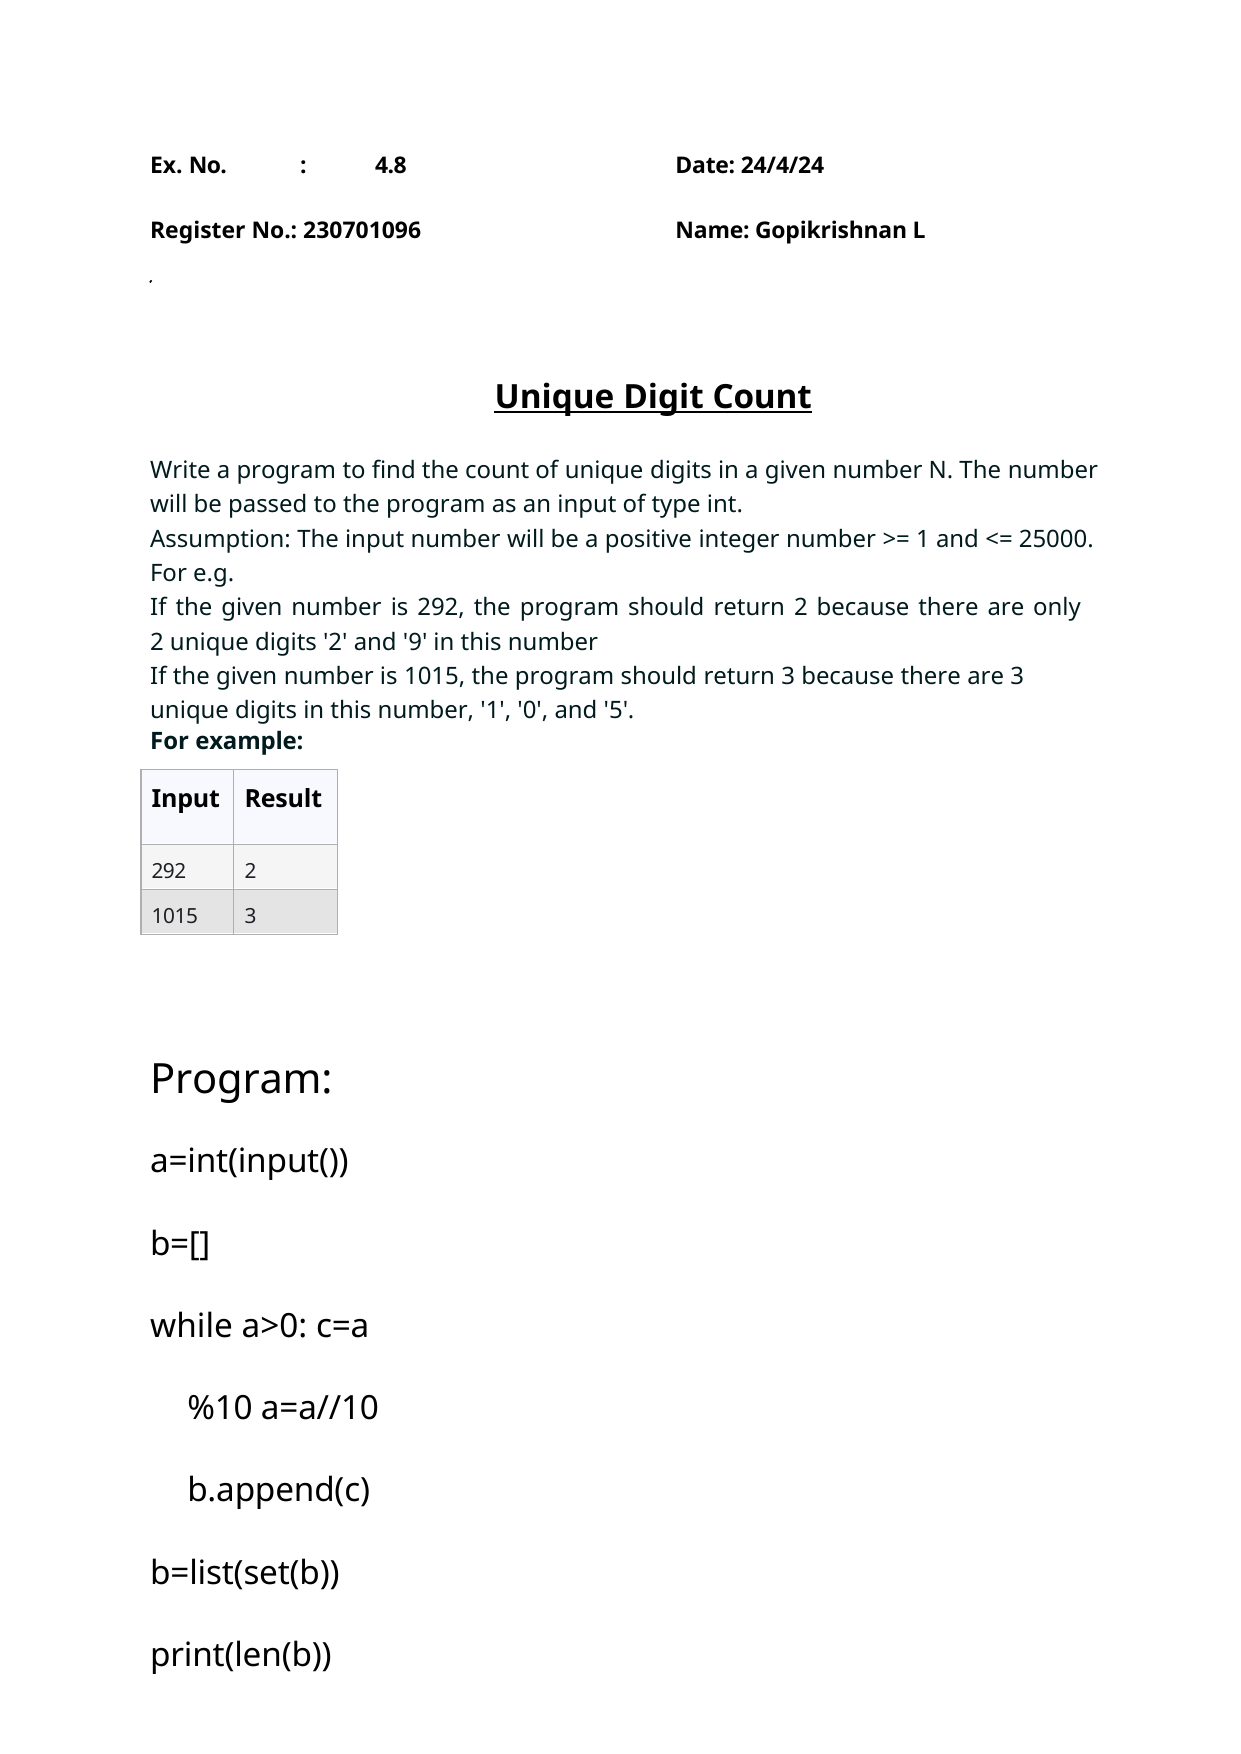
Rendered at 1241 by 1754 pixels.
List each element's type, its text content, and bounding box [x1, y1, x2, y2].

text If the given number is 1015, the program should return 3 because there are 3 unique digits in this number, '1', '0', and '5'. [150, 659, 1103, 726]
table_cell 1015 [142, 890, 233, 933]
text Write a program to find the count of unique digits in a given number N. The number will be passed to the program as an input of type int. [150, 453, 1103, 520]
table_cell 2 [234, 845, 337, 888]
text while a>0: c=a%10 a=a//10 b.append(c) [150, 1302, 381, 1512]
text Register No.: 230701096 Name: Gopikrishnan L [150, 214, 1203, 245]
subtitle Program: [150, 1049, 1203, 1106]
text If the given number is 292, the program should return 2 because there are only 2 unique digits '2' and '9' in this number [150, 590, 1103, 657]
table_cell 292 [142, 845, 233, 888]
text Ex. No. : 4.8 Date: 24/4/24 [150, 148, 1203, 180]
table_header Result [234, 770, 337, 843]
text Assumption: The input number will be a positive integer number >= 1 and <= 25000. For e.g. [150, 521, 1103, 588]
table_cell 3 [234, 890, 337, 933]
text a=int(input()) b=[] [150, 1137, 381, 1265]
text b=list(set(b)) print(len(b)) [150, 1549, 381, 1676]
text For example: [150, 727, 1203, 755]
subtitle Unique Digit Count [129, 373, 1177, 418]
table_header Input [142, 770, 233, 843]
